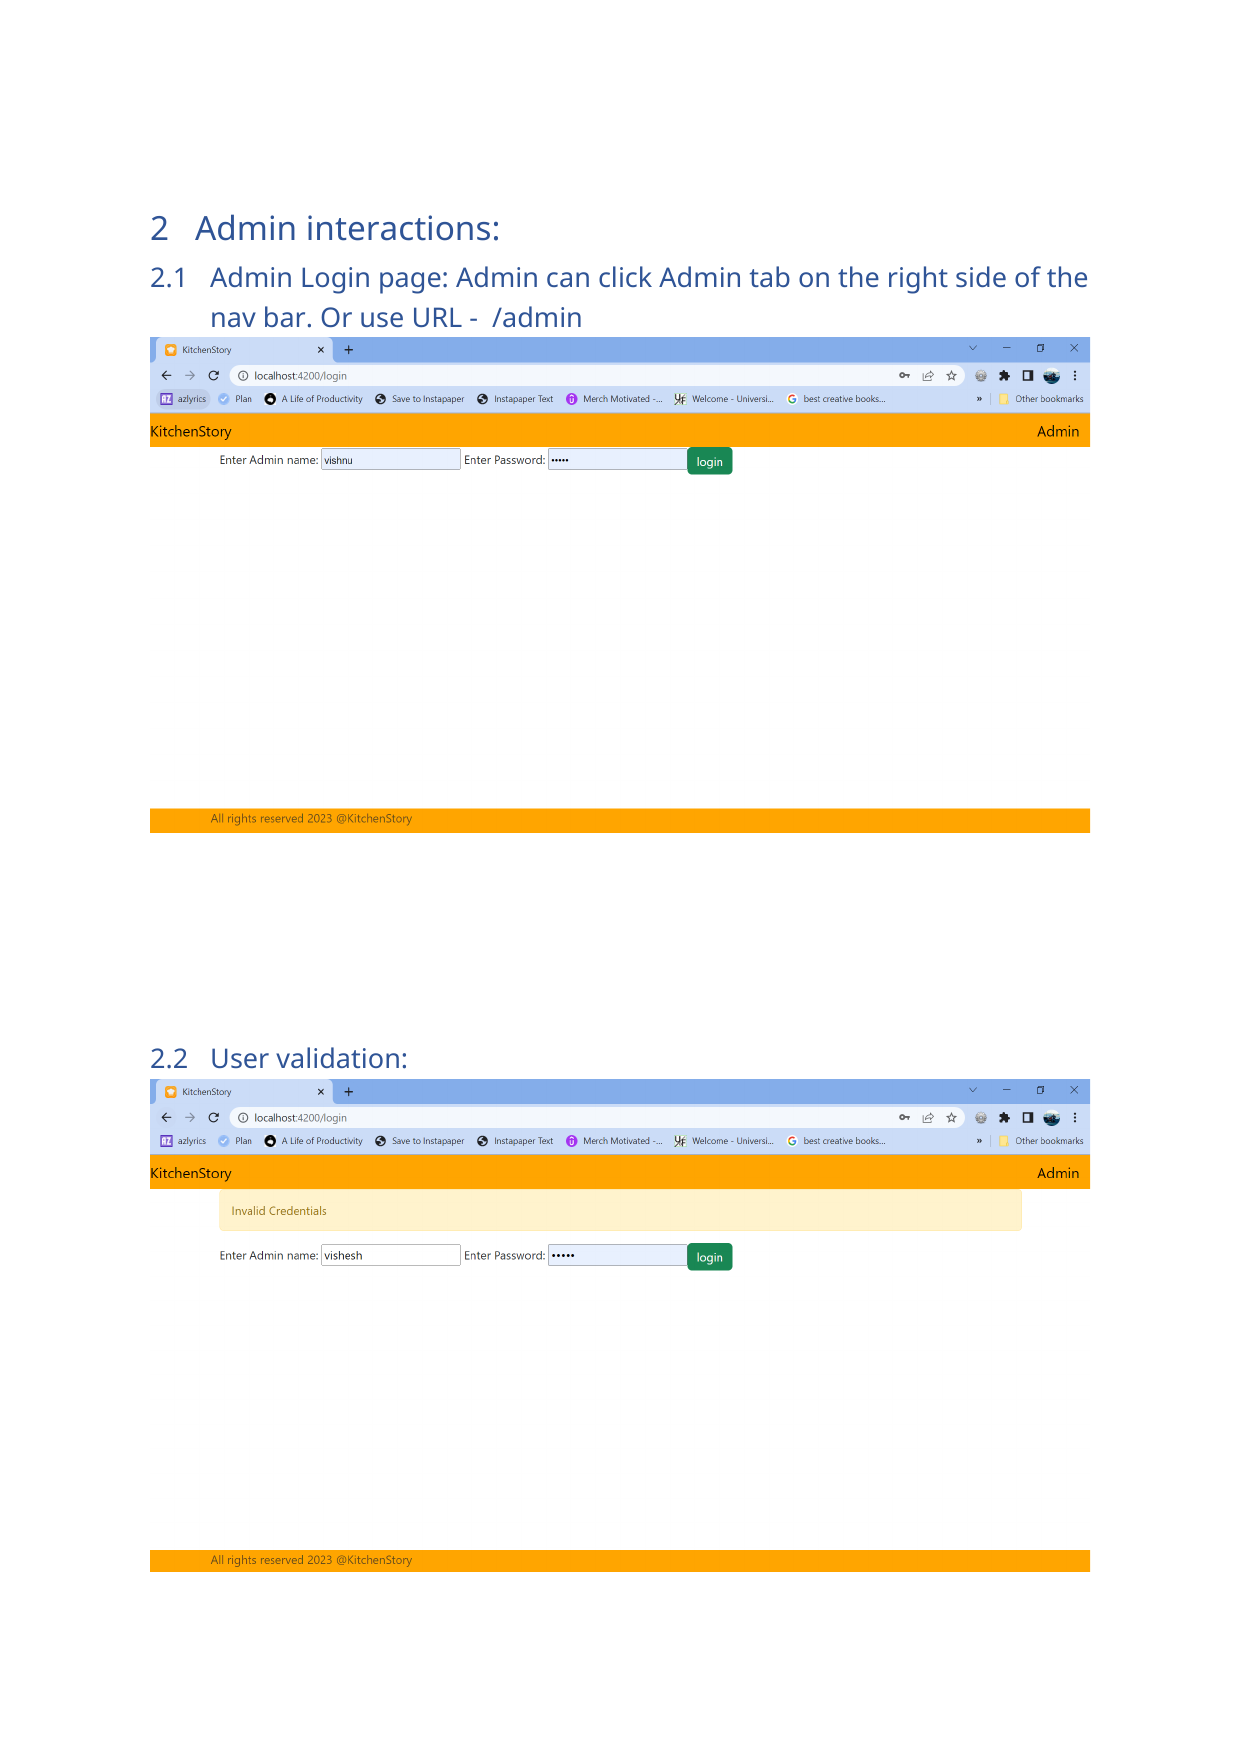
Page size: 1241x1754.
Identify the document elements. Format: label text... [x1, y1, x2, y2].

subtitle Admin Login page: Admin can click Admin tab on the right side of the nav bar. Or use URL - /admin [150, 258, 1090, 335]
picture [150, 1079, 1091, 1572]
picture [150, 337, 1091, 833]
subtitle Admin interactions: [150, 205, 1090, 251]
subtitle User validation: [150, 1039, 1090, 1076]
